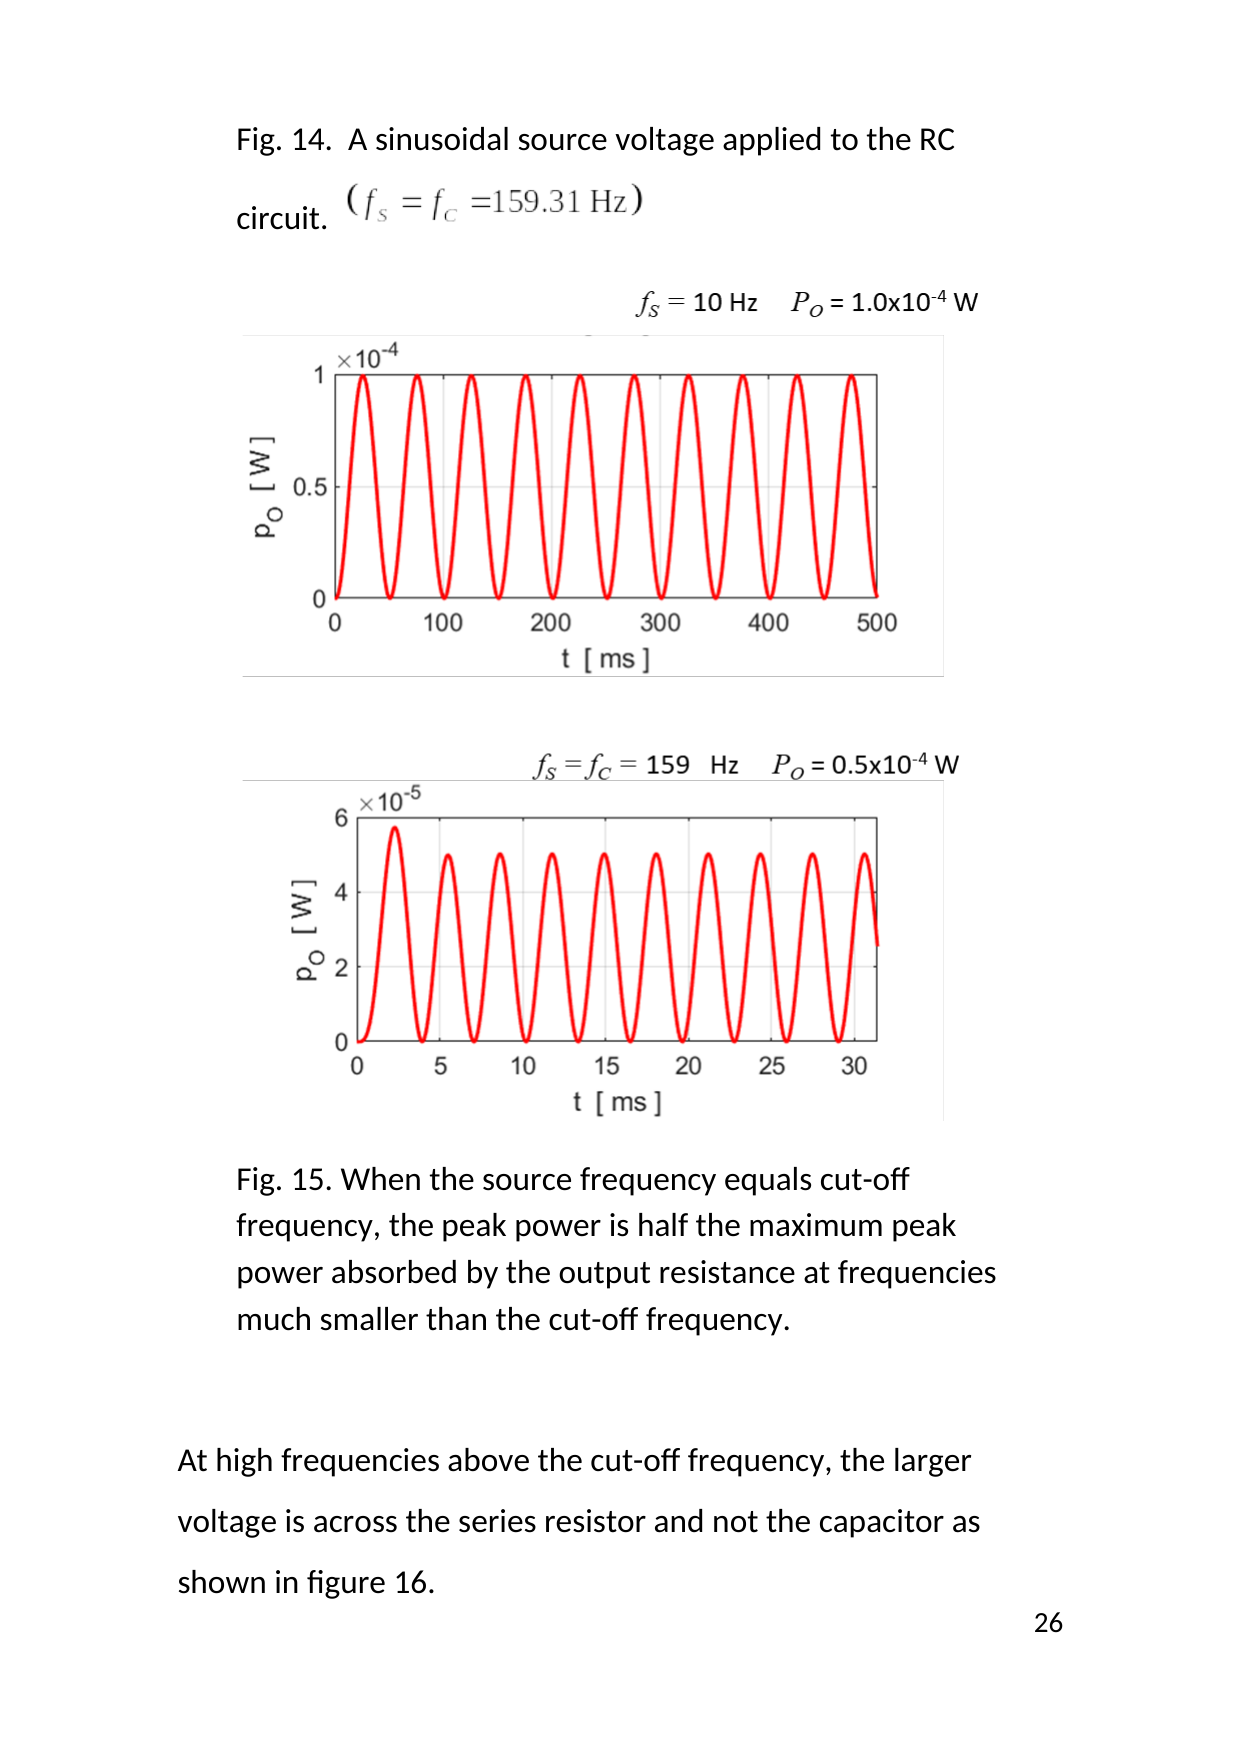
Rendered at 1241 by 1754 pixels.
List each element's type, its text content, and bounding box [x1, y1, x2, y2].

text Fig. 14. A sinusoidal source voltage applied to the RC circuit. [236, 118, 1004, 237]
text Fig. 15. When the source frequency equals cut-off frequency, the peak power is half the maximum peak power absorbed by the output resistance at frequencies much smaller than the cut-off frequency. [236, 1157, 1004, 1338]
text At high frequencies above the cut-off frequency, the larger voltage is across the series resistor and not the capacitor as shown in figure 16. [177, 1439, 1063, 1602]
picture [242, 274, 998, 1121]
